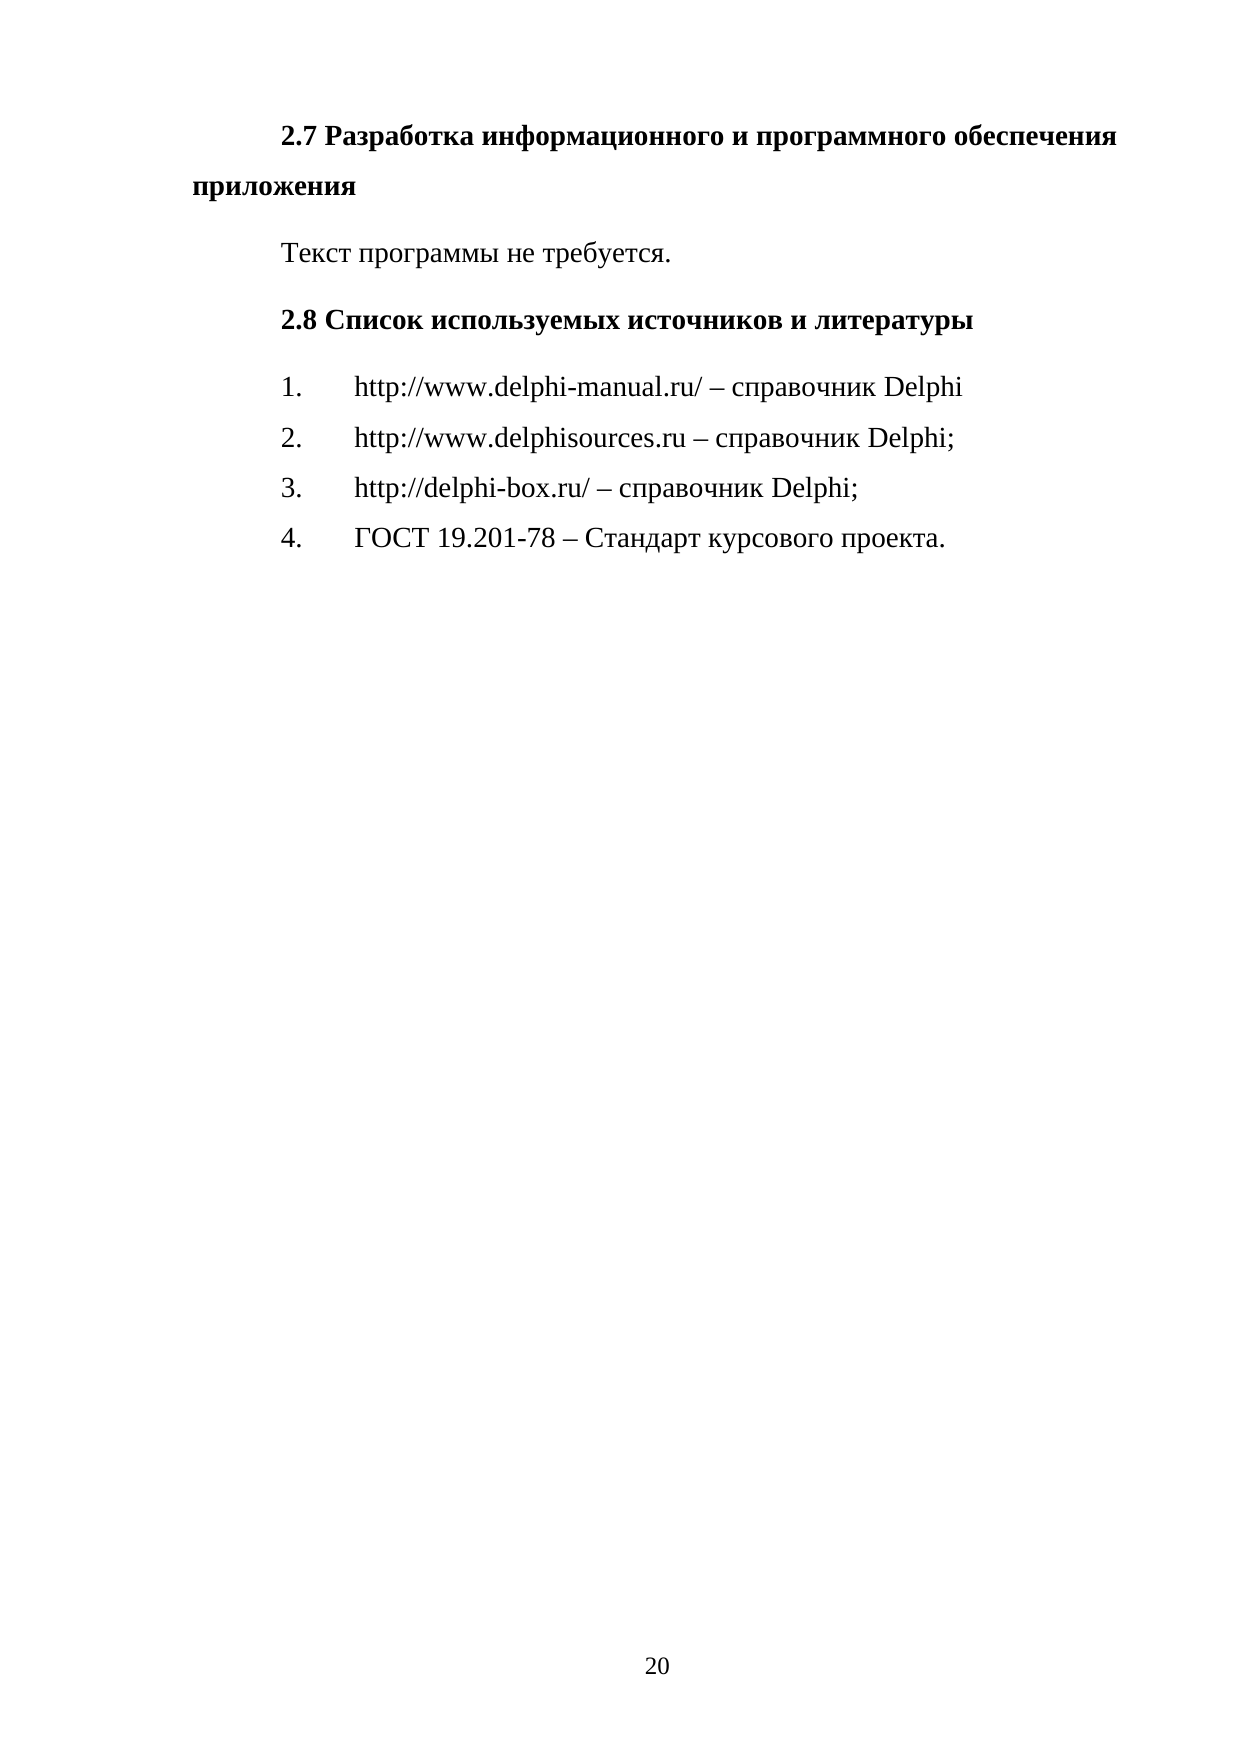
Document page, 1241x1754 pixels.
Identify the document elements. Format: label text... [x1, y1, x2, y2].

list ГОСТ 19.201-78 – Стандарт курсового проекта. [192, 520, 1181, 554]
list http://www.delphi-manual.ru/ – справочник Delphi [192, 369, 1181, 403]
subtitle 2.7 Разработка информационного и программного обеспечения приложения [192, 118, 1181, 202]
list http://delphi-box.ru/ – справочник Delphi; [192, 470, 1181, 503]
list http://www.delphisources.ru – справочник Delphi; [192, 420, 1181, 453]
subtitle 2.8 Список используемых источников и литературы [192, 302, 1181, 336]
text Текст программы не требуется. [192, 235, 1181, 269]
